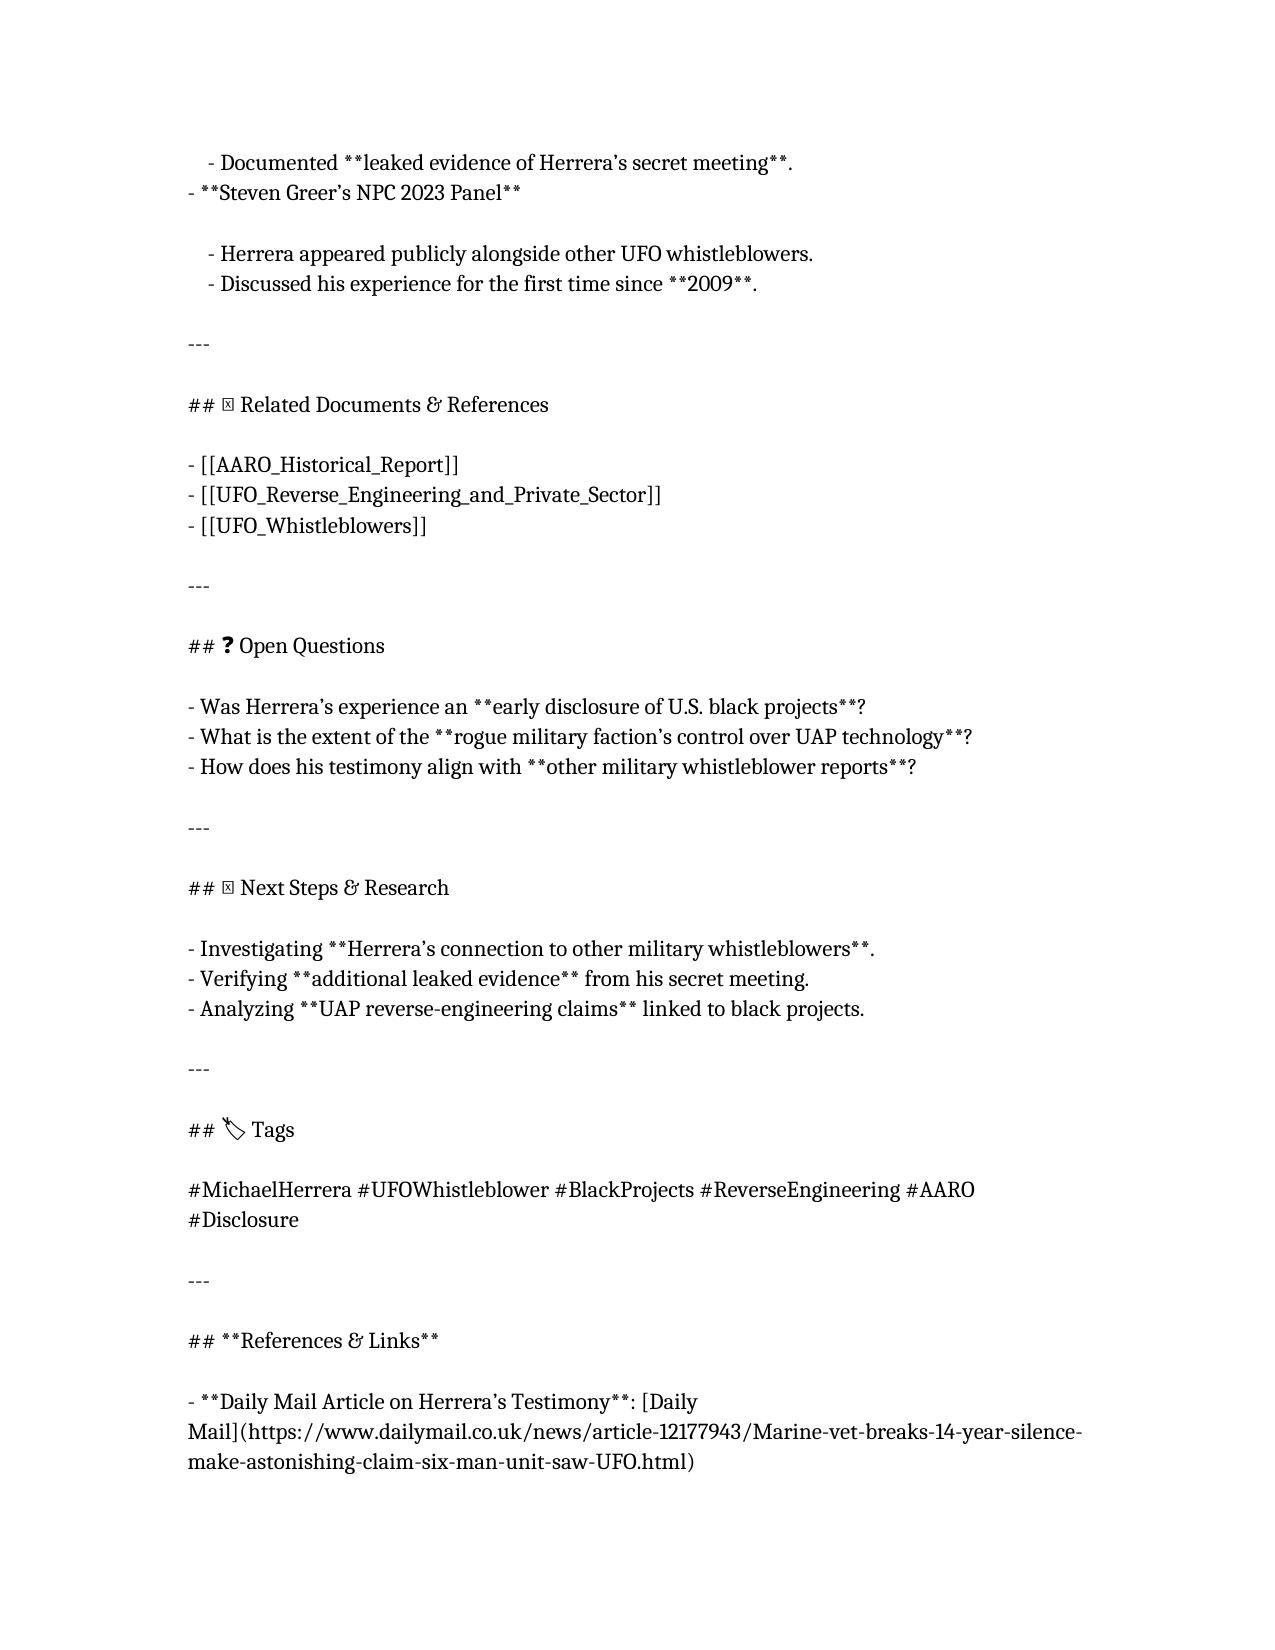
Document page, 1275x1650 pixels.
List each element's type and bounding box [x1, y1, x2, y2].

text [187, 150, 1087, 1475]
